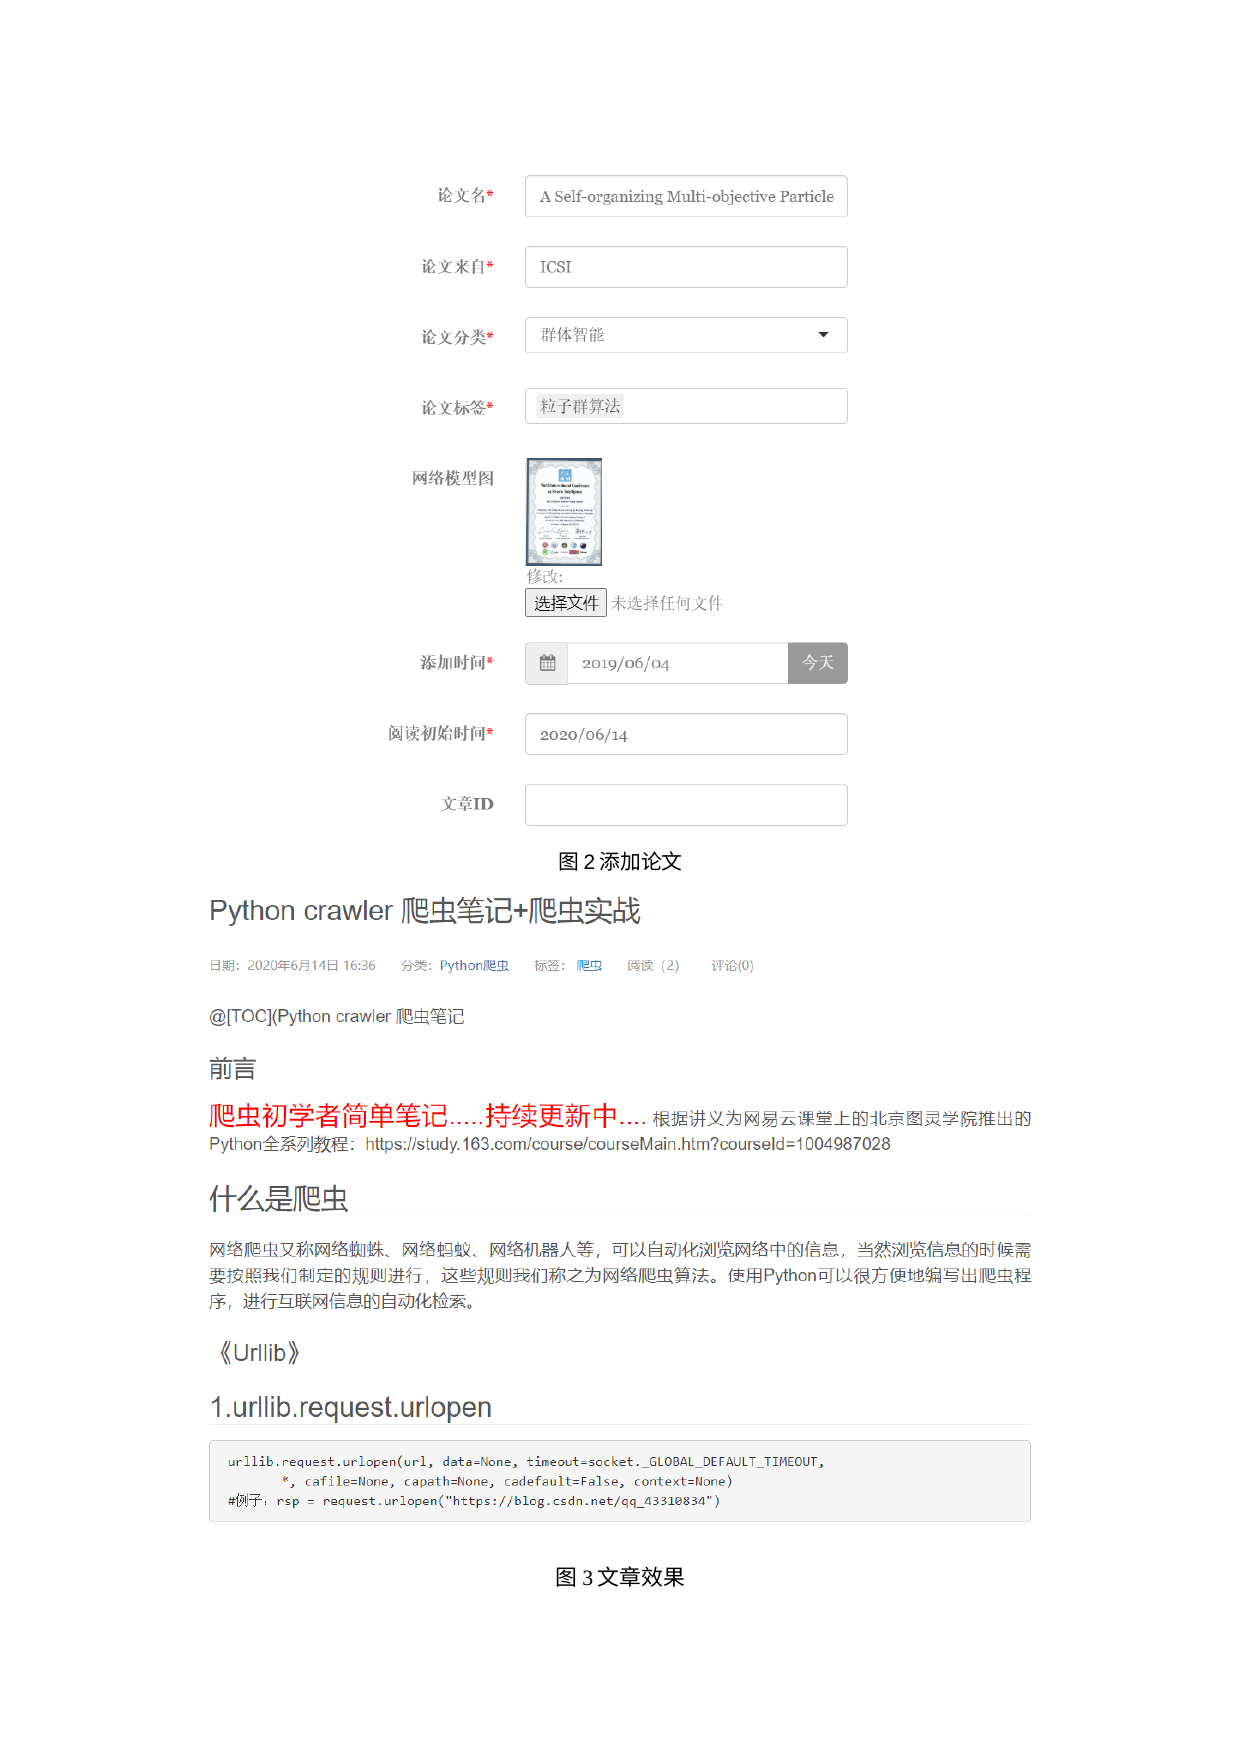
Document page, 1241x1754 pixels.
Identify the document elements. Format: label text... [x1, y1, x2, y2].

picture [187, 877, 1053, 1534]
picture [346, 162, 894, 840]
